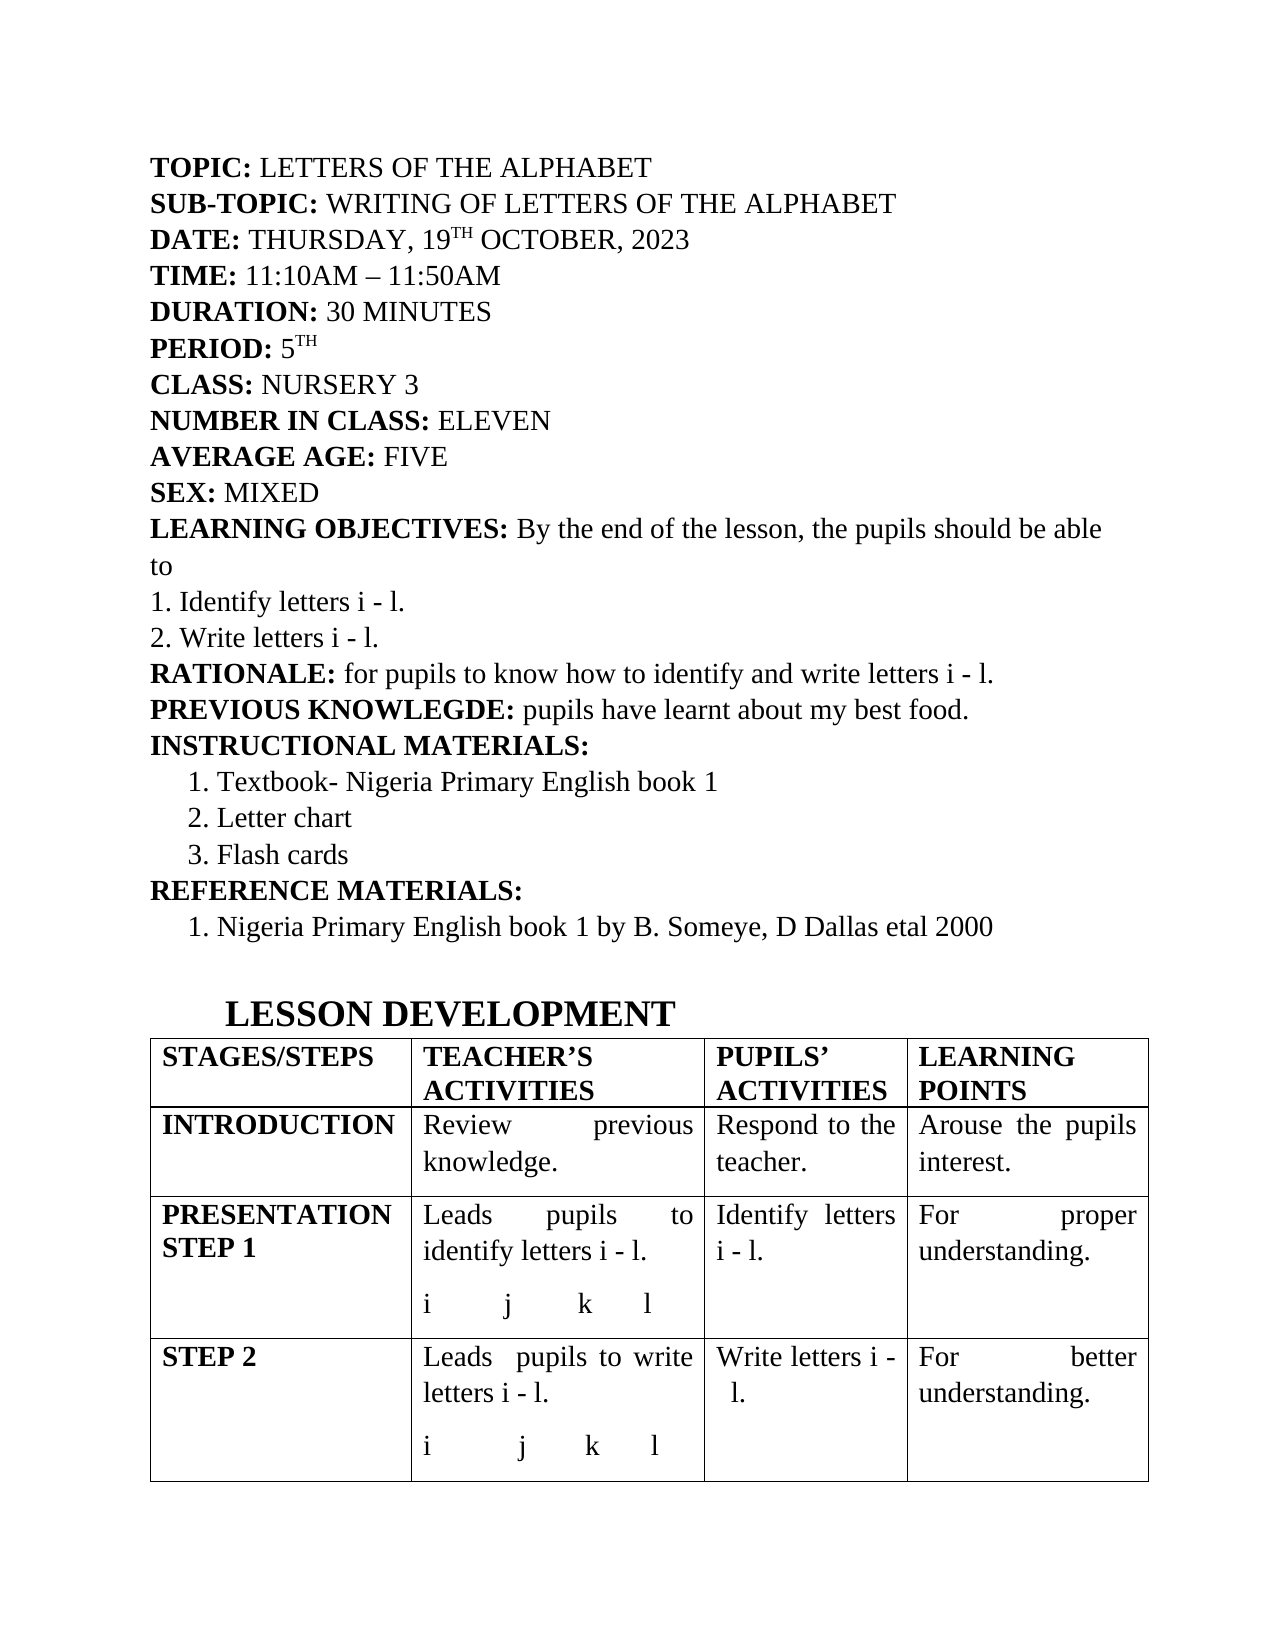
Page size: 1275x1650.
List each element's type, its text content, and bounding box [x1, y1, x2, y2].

table_header PUPILS’ ACTIVITIES [705, 1039, 907, 1106]
table_cell For better understanding. [908, 1339, 1148, 1481]
list Identify letters i - l. [150, 584, 1125, 617]
table_cell Write letters i -l. [705, 1339, 907, 1481]
text PERIOD: 5TH [150, 331, 1125, 364]
table_cell Review previous knowledge. [412, 1108, 704, 1196]
table_header TEACHER’S ACTIVITIES [412, 1039, 704, 1106]
text AVERAGE AGE: FIVE [150, 439, 1125, 473]
text PREVIOUS KNOWLEGDE: pupils have learnt about my best food. [150, 692, 1125, 726]
text INSTRUCTIONAL MATERIALS: [150, 728, 1125, 762]
list Write letters i - l. [150, 620, 1125, 653]
table_cell STEP 2 [151, 1339, 411, 1481]
list LESSON DEVELOPMENT [225, 992, 1125, 1035]
table_cell For proper understanding. [908, 1197, 1148, 1338]
text DATE: THURSDAY, 19TH OCTOBER, 2023 [150, 222, 1125, 256]
text CLASS: NURSERY 3 [150, 367, 1125, 400]
text TIME: 11:10AM – 11:50AM [150, 258, 1125, 292]
text DURATION: 30 MINUTES [150, 294, 1125, 328]
table_header LEARNING POINTS [908, 1039, 1148, 1106]
table_cell Arouse the pupils interest. [908, 1108, 1148, 1196]
text TOPIC: LETTERS OF THE ALPHABET [150, 150, 1125, 183]
list Letter chart [187, 801, 1125, 834]
table_cell INTRODUCTION [151, 1108, 411, 1196]
list Flash cards [187, 837, 1125, 870]
text RATIONALE: for pupils to know how to identify and write letters i - l. [150, 656, 1125, 689]
text SEX: MIXED [150, 475, 1125, 509]
table_cell Respond to the teacher. [705, 1108, 907, 1196]
text REFERENCE MATERIALS: [150, 873, 1125, 906]
text SUB-TOPIC: WRITING OF LETTERS OF THE ALPHABET [150, 186, 1125, 220]
list Nigeria Primary English book 1 by B. Someye, D Dallas etal 2000 [187, 909, 1125, 943]
table_cell Identify letters i - l. [705, 1197, 907, 1338]
table_cell Leads pupils to identify letters i - l. i j k l [412, 1197, 704, 1338]
text LEARNING OBJECTIVES: By the end of the lesson, the pupils should be able to [150, 511, 1125, 581]
table_cell PRESENTATION STEP 1 [151, 1197, 411, 1338]
table_header STAGES/STEPS [151, 1039, 411, 1106]
text NUMBER IN CLASS: ELEVEN [150, 403, 1125, 437]
list Textbook- Nigeria Primary English book 1 [187, 764, 1125, 798]
table_cell Leads pupils to write letters i - l. i j k l [412, 1339, 704, 1481]
